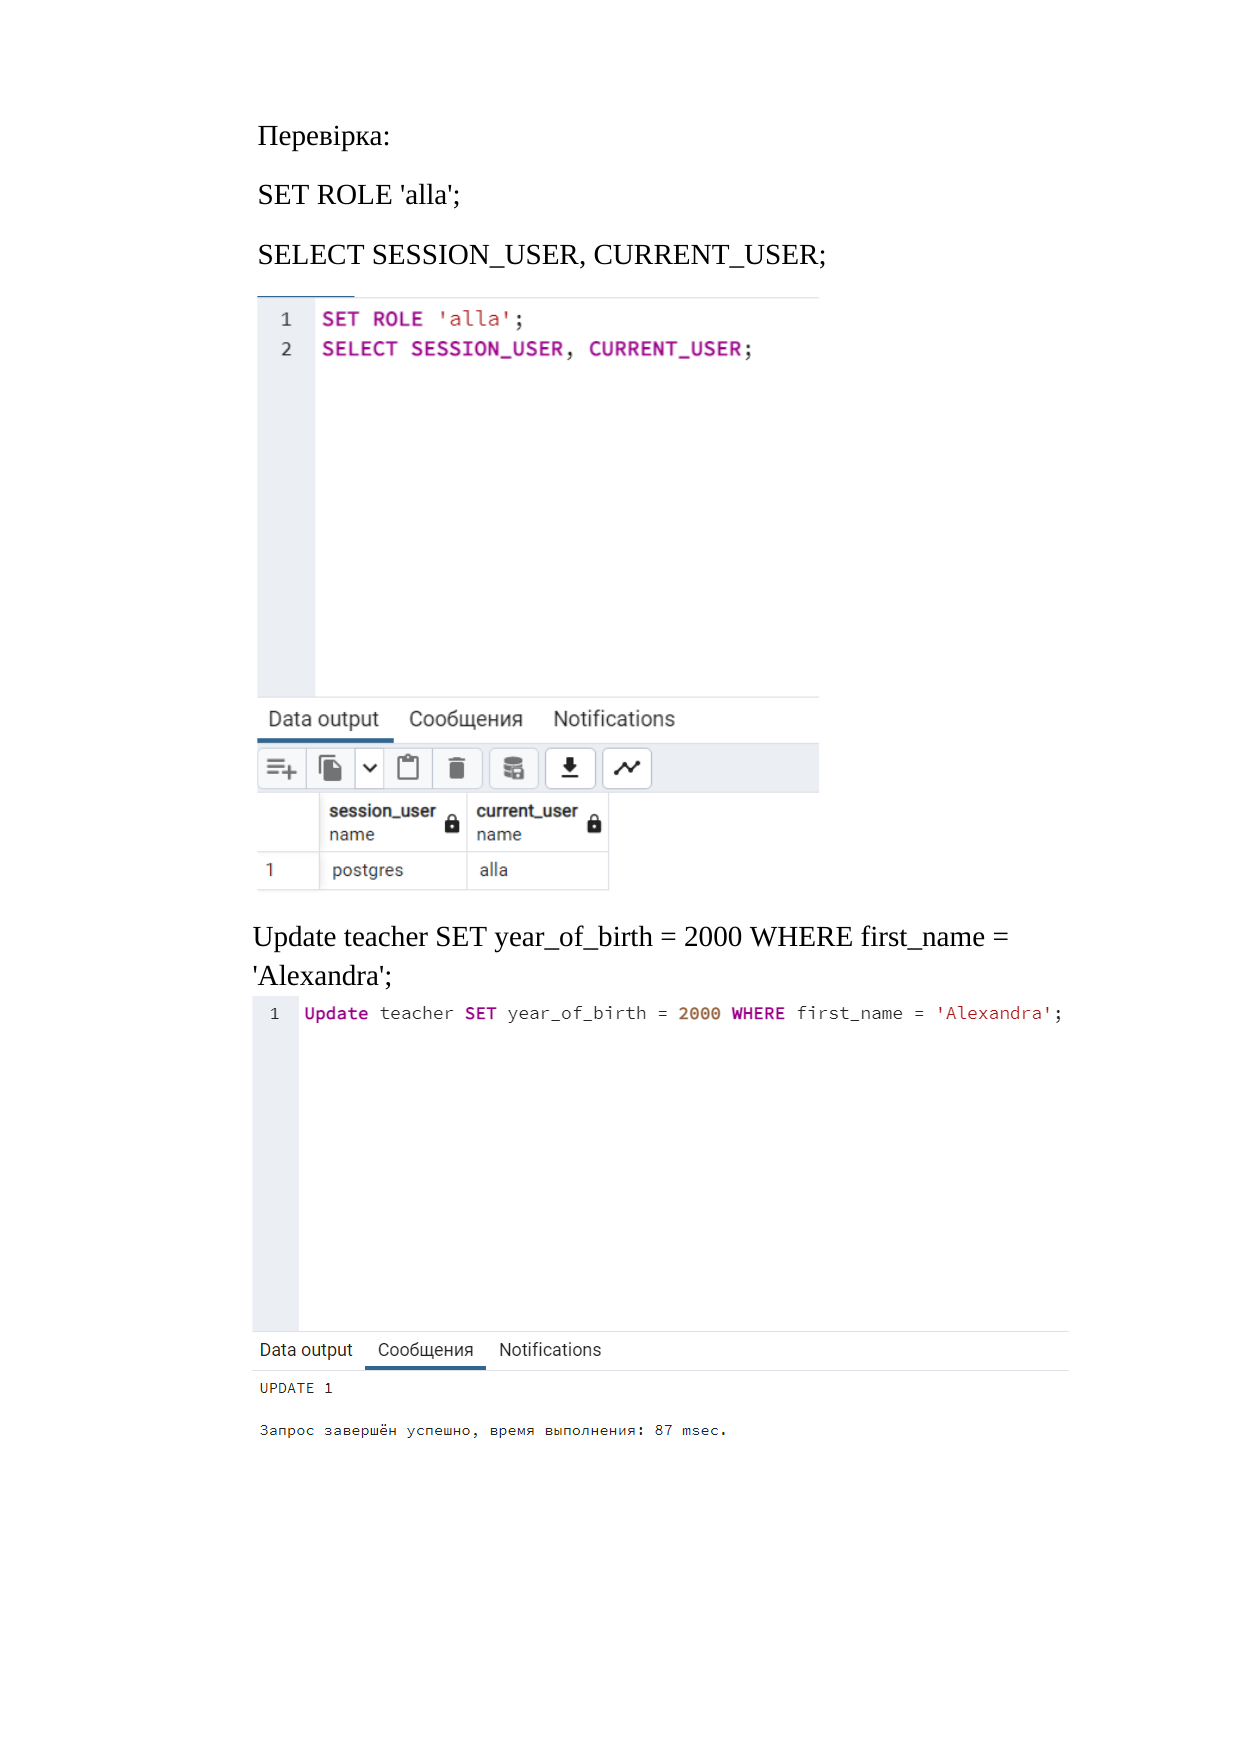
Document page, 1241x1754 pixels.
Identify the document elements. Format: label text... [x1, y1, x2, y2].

text Перевірка: [177, 118, 1152, 152]
text SET ROLE 'alla'; [177, 177, 1152, 211]
picture [252, 996, 1069, 1463]
list Update teacher SET year_of_birth = 2000 WHERE first_name = 'Alexandra'; [252, 919, 1152, 992]
picture [257, 296, 820, 894]
text SELECT SESSION_USER, CURRENT_USER; [177, 237, 1152, 270]
